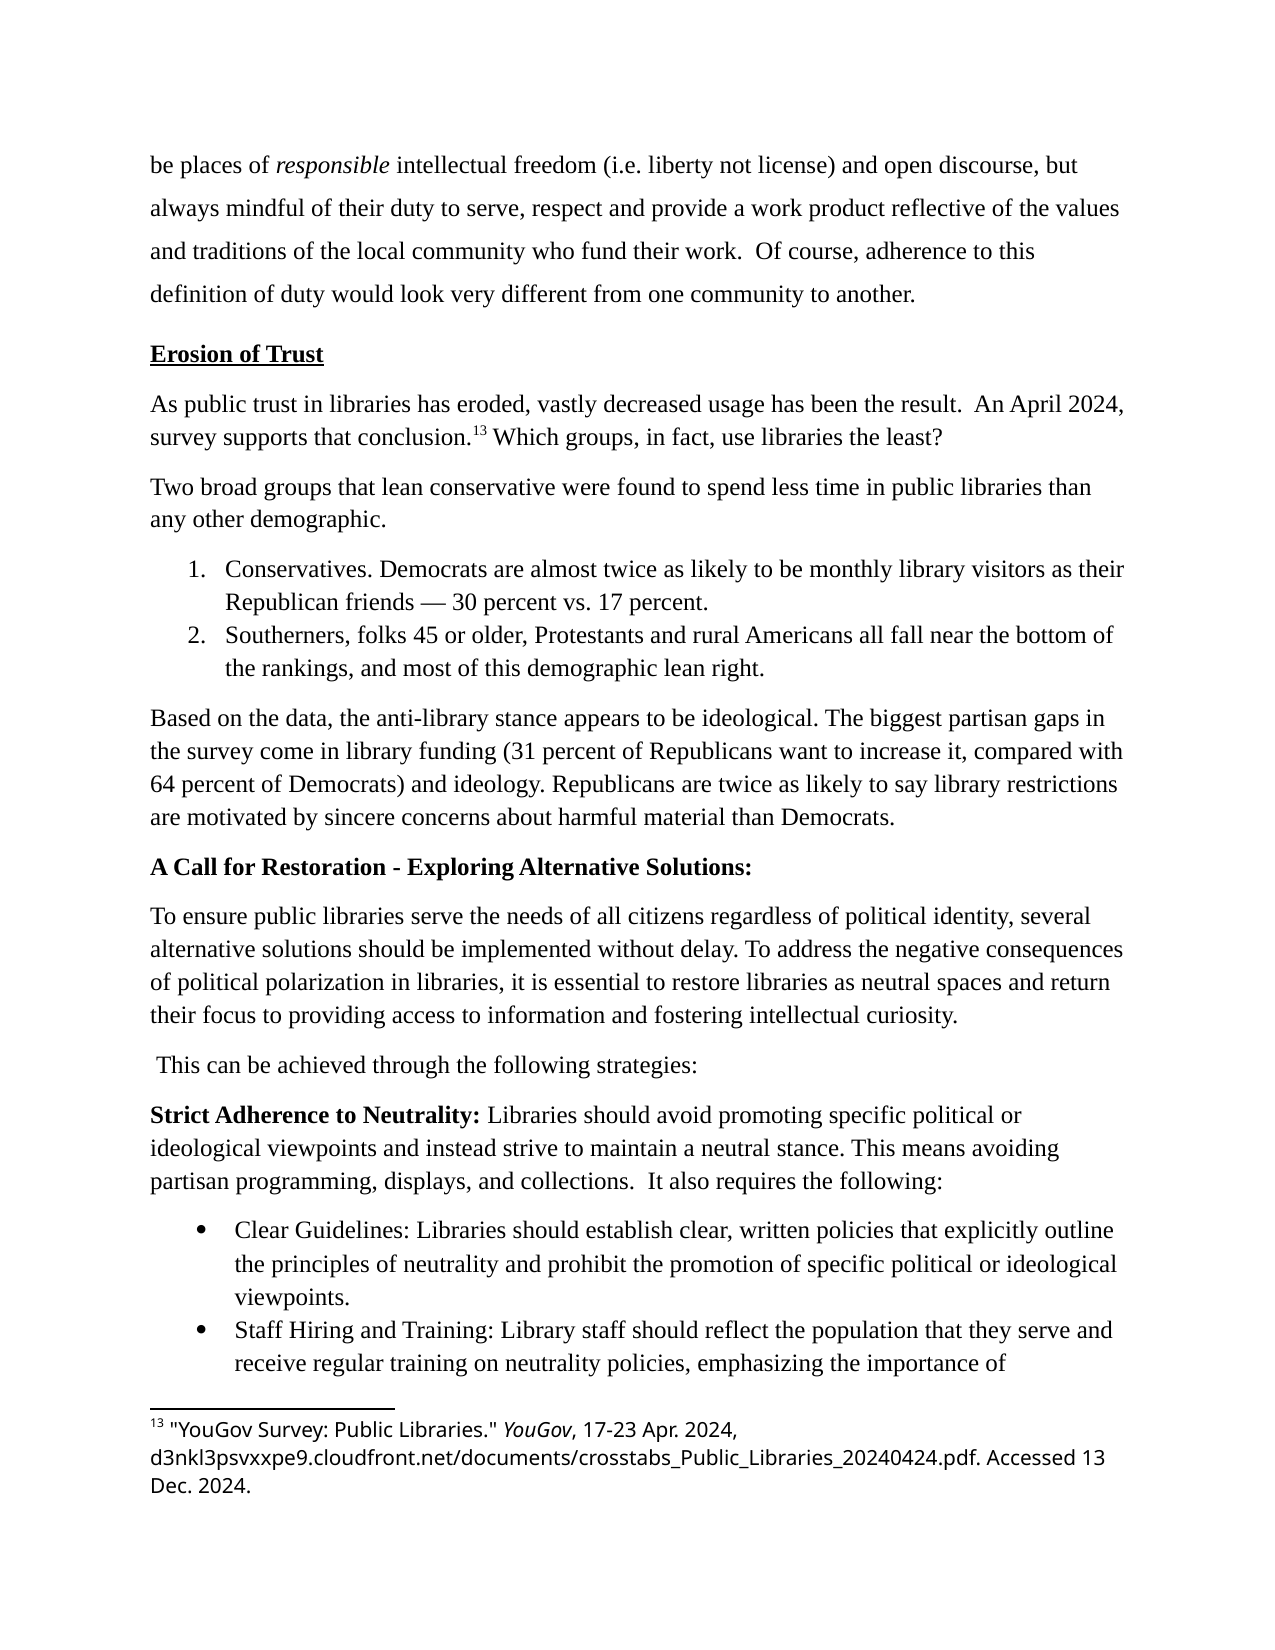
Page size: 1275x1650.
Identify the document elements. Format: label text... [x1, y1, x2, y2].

text To ensure public libraries serve the needs of all citizens regardless of political identity, several alternative solutions should be implemented without delay. To address the negative consequences of political polarization in libraries, it is essential to restore libraries as neutral spaces and return their focus to providing access to information and fostering intellectual curiosity. [150, 901, 1125, 1029]
text This can be achieved through the following strategies: [150, 1050, 1125, 1079]
list Southerners, folks 45 or older, Protestants and rural Americans all fall near the bottom of the rankings, and most of this demographic lean right. [187, 620, 1125, 682]
text Based on the data, the anti-library stance appears to be ideological. The biggest partisan gaps in the survey come in library funding (31 percent of Republicans want to increase it, compared with 64 percent of Democrats) and ideology. Republicans are twice as likely to say library restrictions are motivated by sincere concerns about harmful material than Democrats. [150, 703, 1125, 831]
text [150, 150, 1125, 308]
list Conservatives. Democrats are almost twice as likely to be monthly library visitors as their Republican friends — 30 percent vs. 17 percent. [187, 554, 1125, 616]
list Clear Guidelines: Libraries should establish clear, written policies that explicitly outline the principles of neutrality and prohibit the promotion of specific political or ideological viewpoints. [197, 1216, 1125, 1310]
text As public trust in libraries has eroded, vastly decreased usage has been the result. An April 2024, survey supports that conclusion. Which groups, in fact, use libraries the least? [150, 389, 1125, 451]
text Two broad groups that lean conservative were found to spend less time in public libraries than any other demographic. [150, 472, 1125, 533]
text Erosion of Trust [150, 339, 1125, 368]
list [197, 1315, 1125, 1376]
text A Call for Restoration - Exploring Alternative Solutions: [150, 852, 1125, 881]
text Strict Adherence to Neutrality: Libraries should avoid promoting specific political or ideological viewpoints and instead strive to maintain a neutral stance. This means avoiding partisan programming, displays, and collections. It also requires the following: [150, 1100, 1125, 1195]
